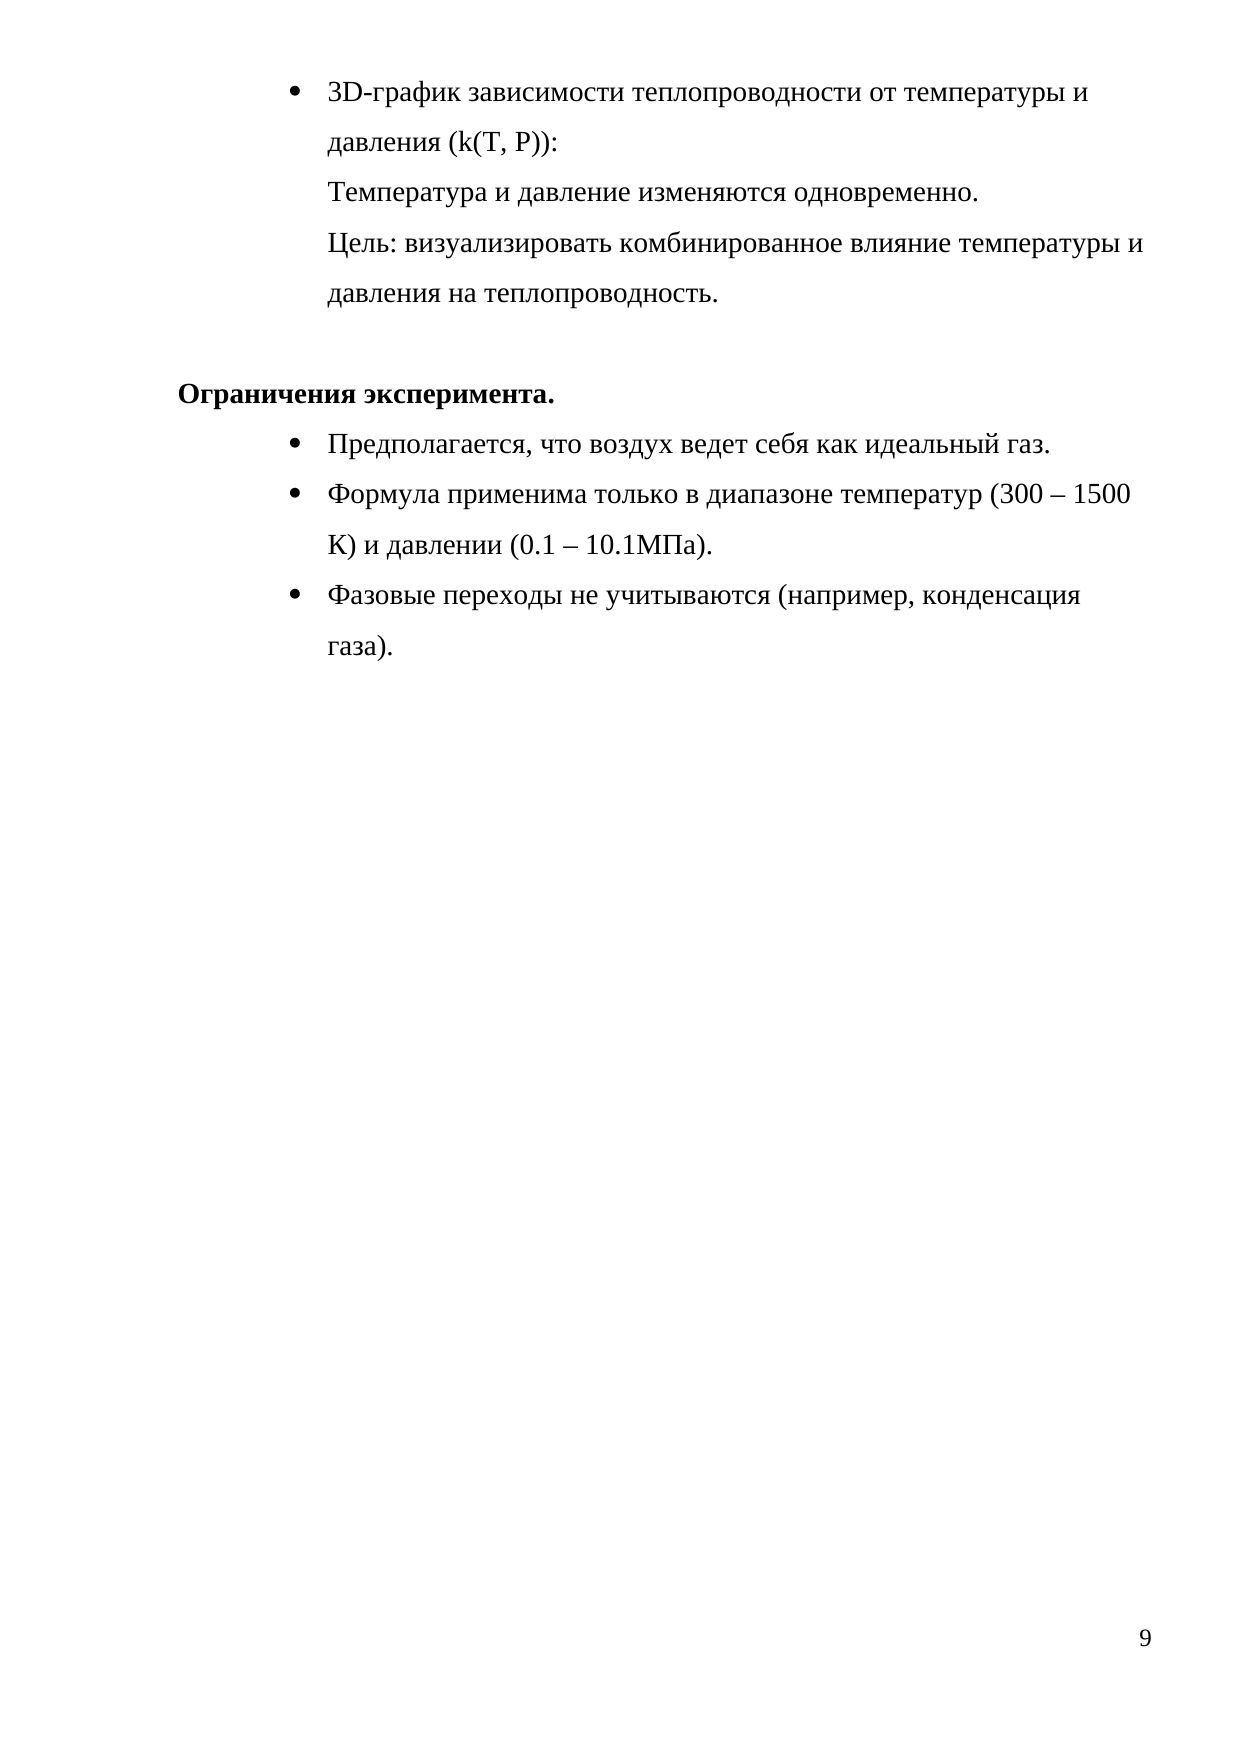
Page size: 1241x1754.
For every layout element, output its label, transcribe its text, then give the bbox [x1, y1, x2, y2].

list Предполагается, что воздух ведет себя как идеальный газ. [290, 426, 1152, 460]
list 3D-график зависимости теплопроводности от температуры и давления (k(T, P)): [290, 74, 1152, 158]
subtitle Ограничения эксперимента. [177, 376, 1152, 409]
list Фазовые переходы не учитываются (например, конденсация газа). [290, 577, 1152, 661]
list Формула применима только в диапазоне температур (300 – 1500 К) и давлении (0.1 – 10.1МПа). [290, 477, 1152, 561]
list Температура и давление изменяются одновременно. Цель: визуализировать комбинированное влияние температуры и давления на теплопроводность. [327, 174, 1152, 309]
